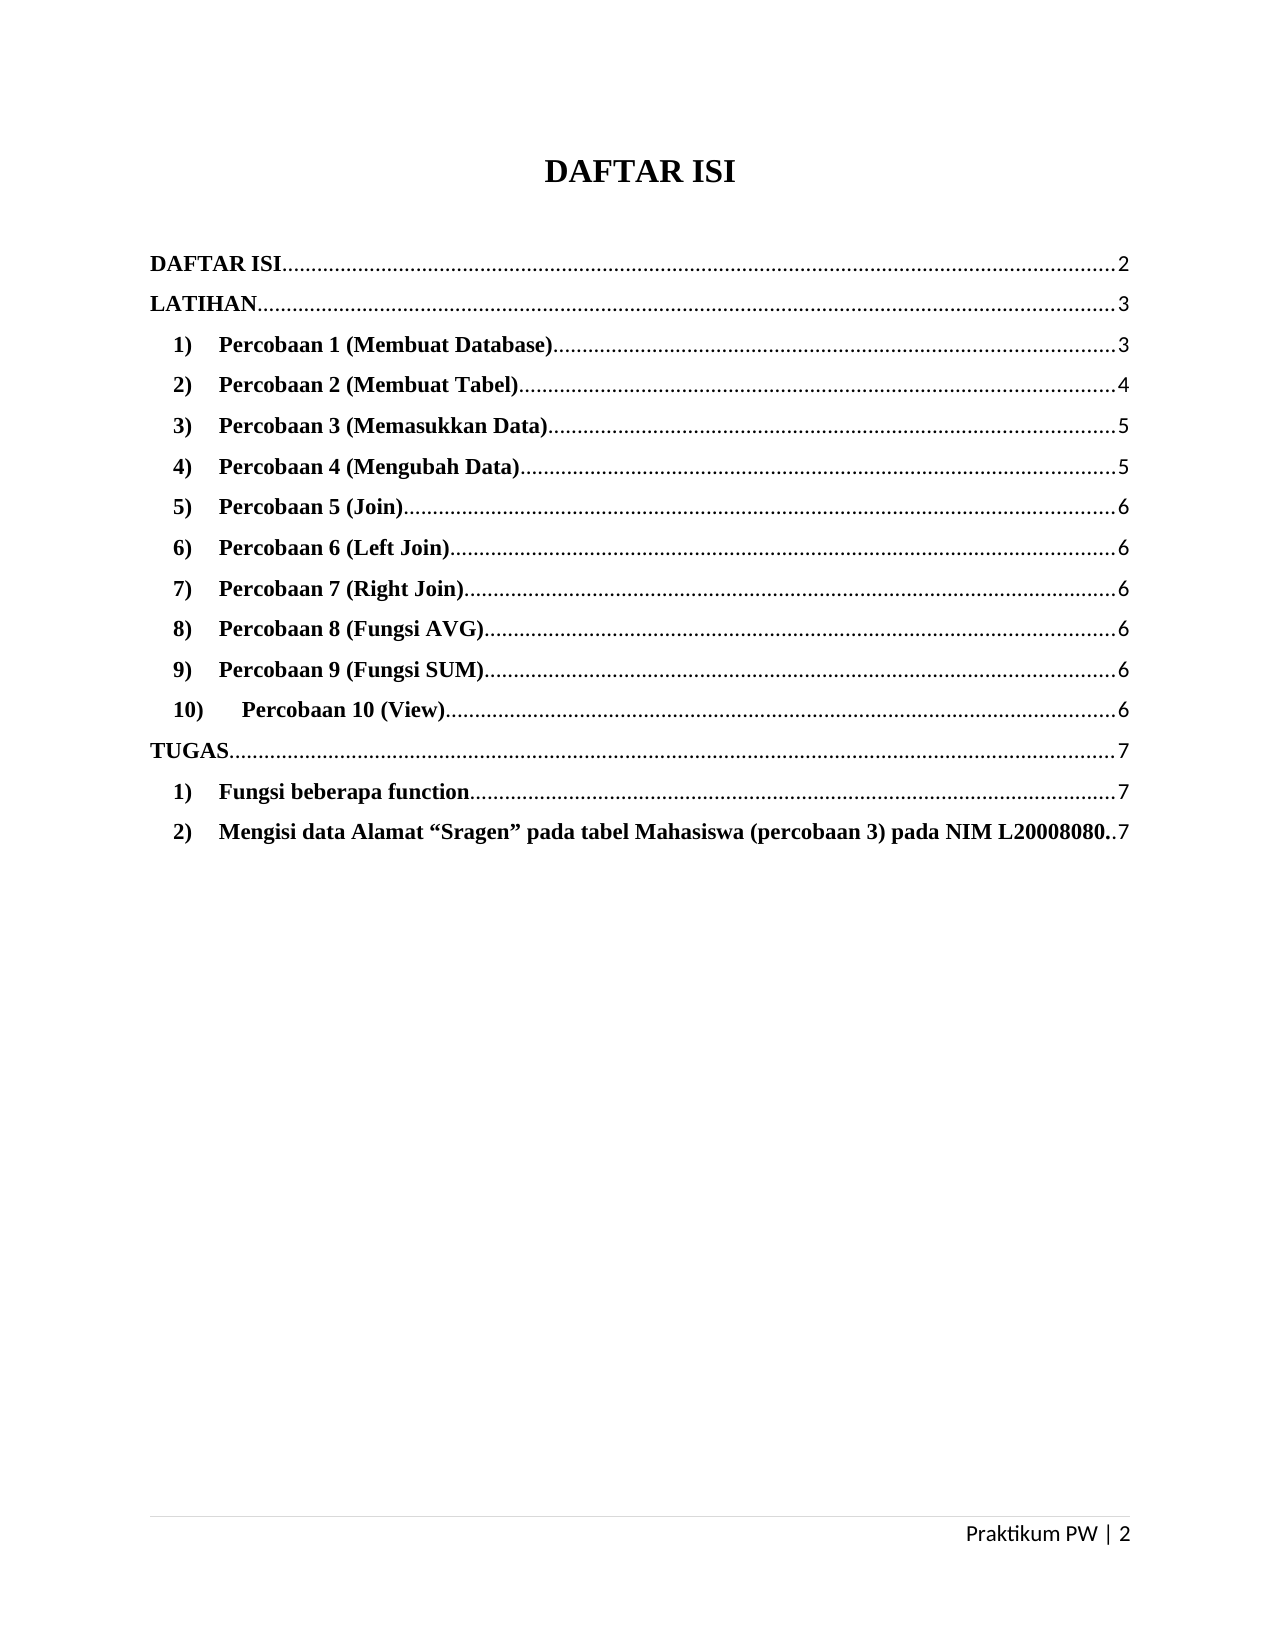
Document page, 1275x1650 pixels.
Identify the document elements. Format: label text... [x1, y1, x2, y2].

subtitle DAFTAR ISI [150, 151, 1130, 189]
